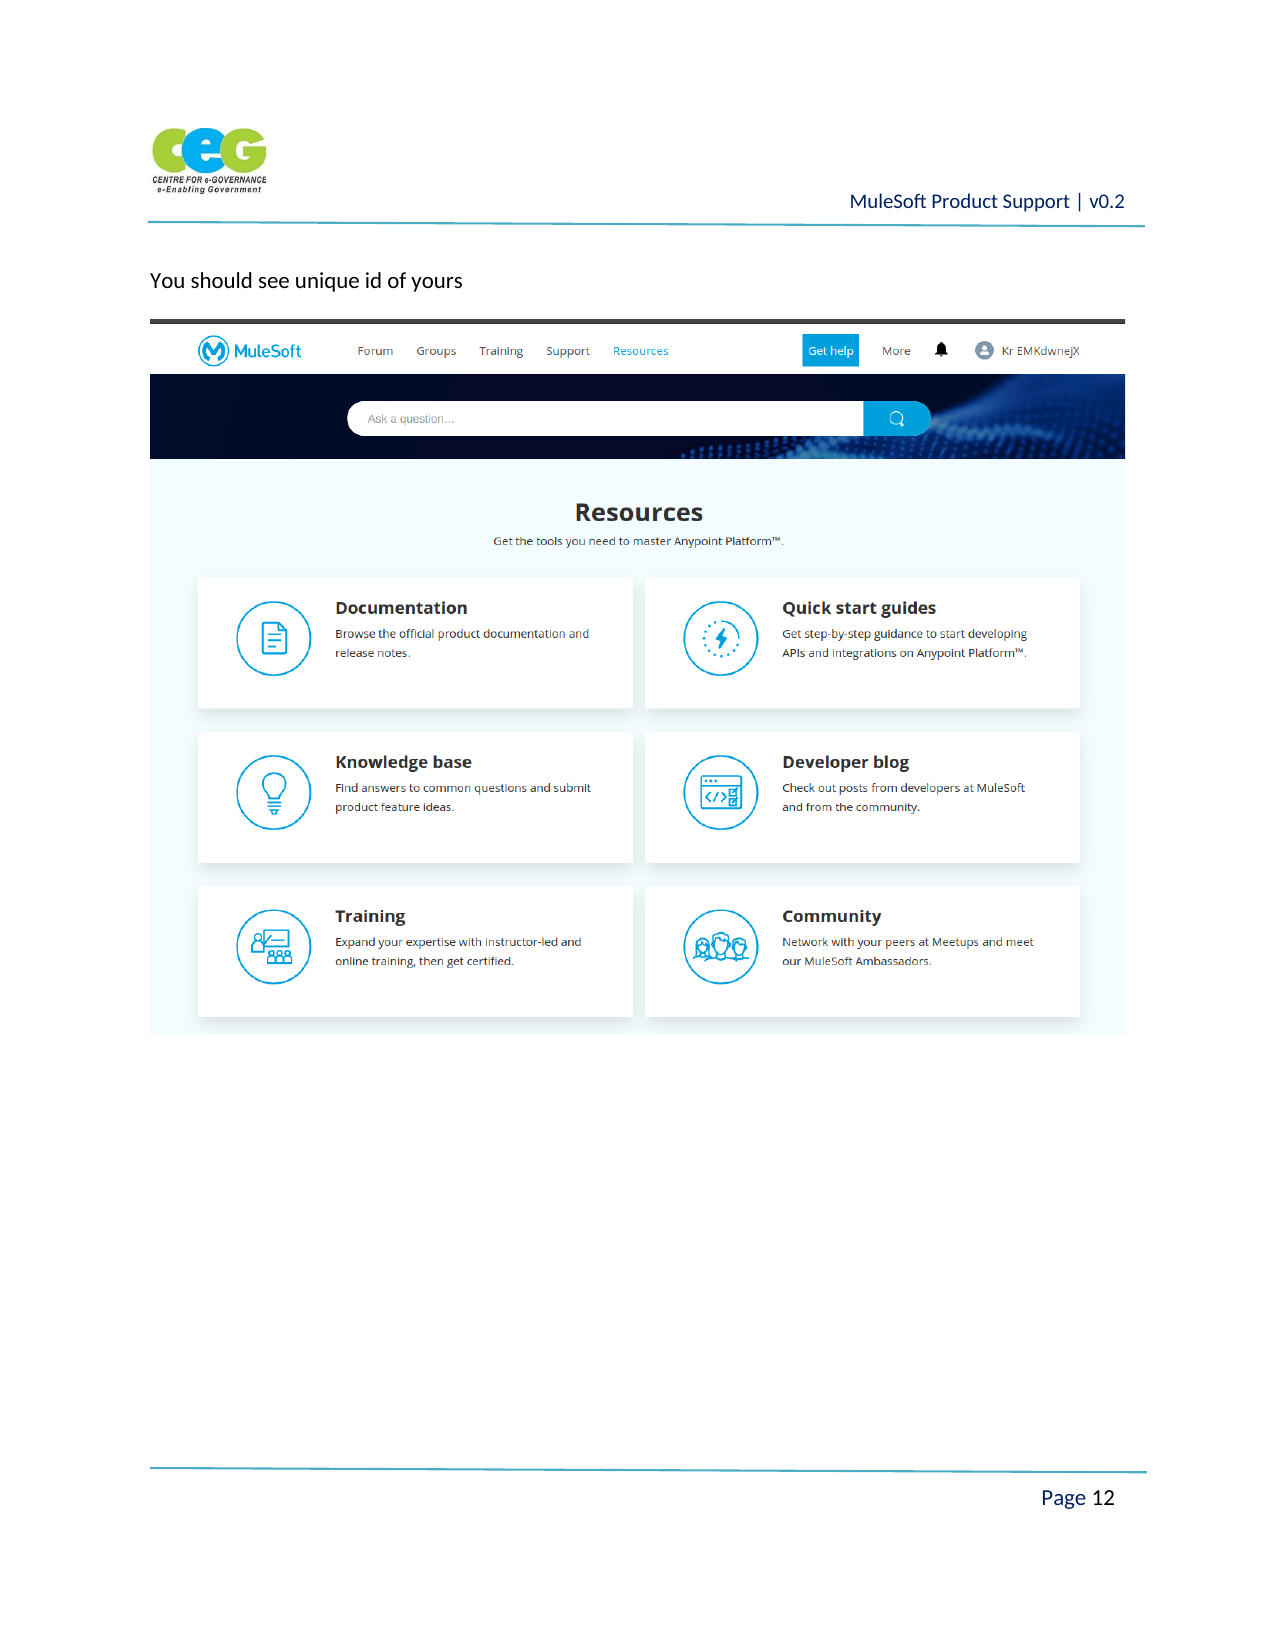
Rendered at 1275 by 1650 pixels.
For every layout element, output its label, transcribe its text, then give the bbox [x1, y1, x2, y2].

picture [150, 128, 267, 194]
picture [150, 319, 1125, 1035]
text You should see unique id of yours [150, 267, 1125, 295]
picture [202, 139, 210, 145]
